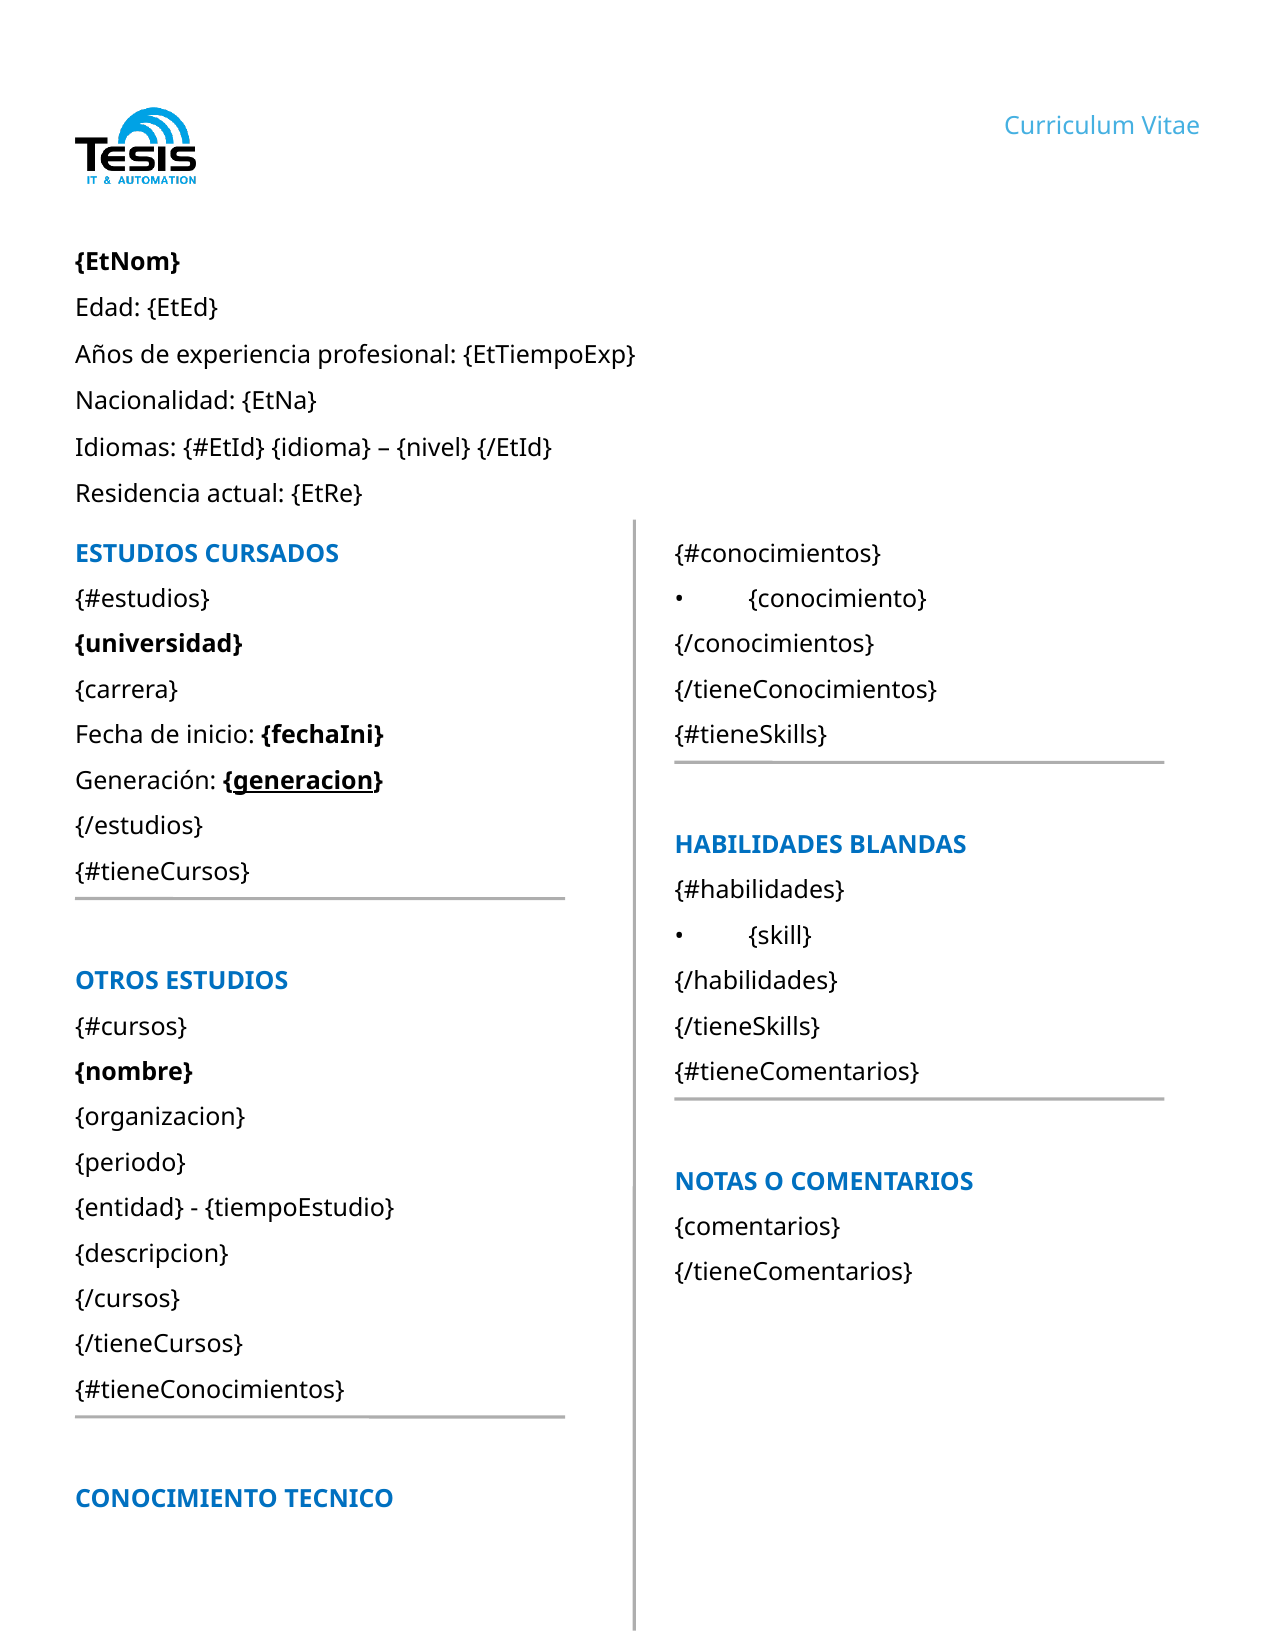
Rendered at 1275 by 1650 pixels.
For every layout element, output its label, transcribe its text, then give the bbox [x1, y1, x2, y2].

text {universidad} [75, 626, 601, 660]
text Edad: {EtEd} [75, 290, 1200, 324]
text {/cursos} [75, 1281, 601, 1315]
text {#tieneCursos} [75, 853, 601, 887]
text {/estudios} [75, 808, 601, 842]
text {carrera} [75, 671, 601, 706]
text {/tieneCursos} [75, 1326, 601, 1360]
text {#tieneConocimientos} [75, 1371, 601, 1406]
text {#tieneSkills} [674, 717, 1200, 751]
text {EtNom} [75, 243, 1200, 277]
text Años de experiencia profesional: {EtTiempoExp} [75, 336, 1200, 371]
text {entidad} - {tiempoEstudio} [75, 1190, 601, 1224]
text {organizacion} [75, 1099, 601, 1133]
text Idiomas: {#EtId} {idioma} – {nivel} {/EtId} [75, 429, 1200, 464]
text {#conocimientos} [674, 535, 1200, 569]
text NOTAS O COMENTARIOS [674, 1163, 1200, 1197]
text ESTUDIOS CURSADOS [75, 535, 601, 569]
text OTROS ESTUDIOS [75, 963, 601, 997]
text {/tieneConocimientos} [674, 671, 1200, 706]
text Residencia actual: {EtRe} [75, 476, 1200, 510]
text Nacionalidad: {EtNa} [75, 383, 1200, 417]
text {comentarios} [674, 1208, 1200, 1243]
text {#estudios} [75, 581, 601, 615]
text {/tieneSkills} [674, 1008, 1200, 1042]
text {descripcion} [75, 1235, 601, 1269]
text {#habilidades} [674, 872, 1200, 906]
text CONOCIMIENTO TECNICO [75, 1481, 601, 1515]
text HABILIDADES BLANDAS [674, 826, 1200, 861]
text Curriculum Vitae [196, 108, 1200, 142]
text • {conocimiento} [674, 581, 1200, 615]
text • {skill} [674, 917, 1200, 951]
text Generación: {generacion} [75, 762, 601, 796]
text {#tieneComentarios} [674, 1053, 1200, 1088]
text {#cursos} [75, 1008, 601, 1042]
text {/conocimientos} [674, 626, 1200, 660]
text {/tieneComentarios} [674, 1254, 1200, 1288]
text {periodo} [75, 1144, 601, 1178]
picture [75, 107, 196, 184]
text {/habilidades} [674, 963, 1200, 997]
text Fecha de inicio: {fechaIni} [75, 717, 601, 751]
text {nombre} [75, 1053, 601, 1088]
